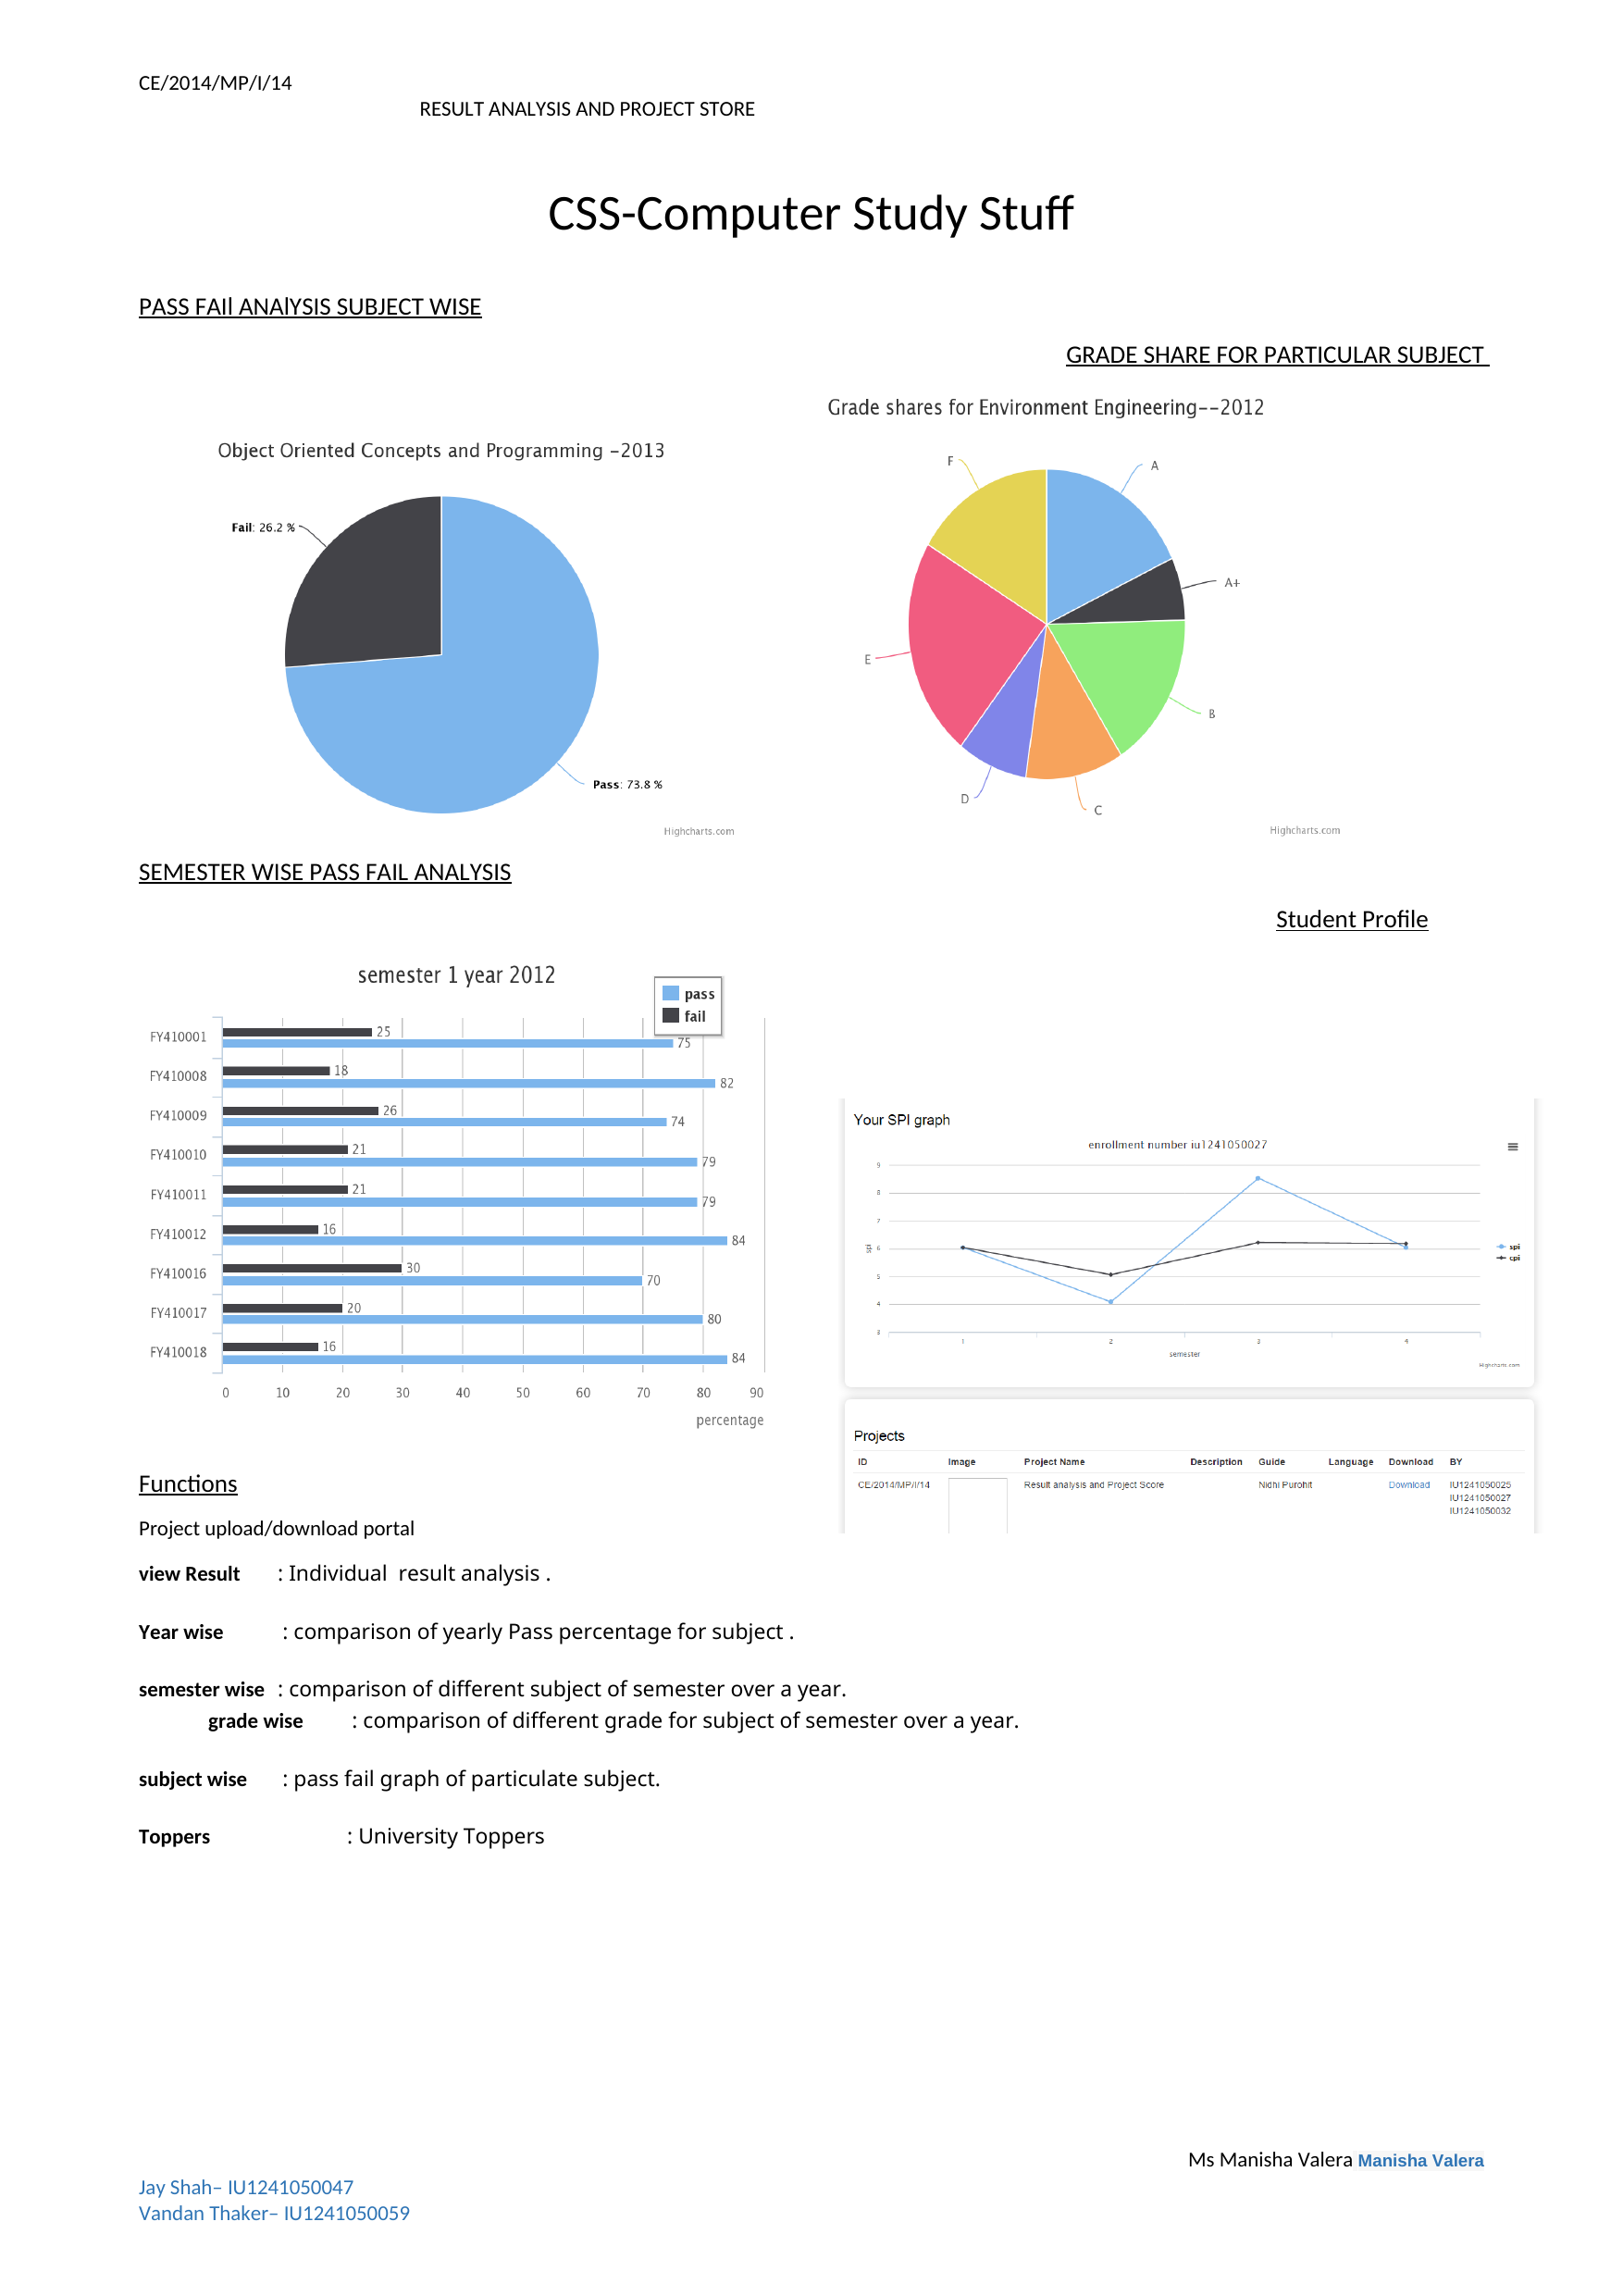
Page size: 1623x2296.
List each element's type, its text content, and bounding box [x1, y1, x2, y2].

text CSS-Computer Study Stuff [139, 181, 1484, 242]
picture [139, 951, 774, 1451]
text GRADE SHARE FOR PARTICULAR SUBJECT [139, 339, 1484, 369]
text view Result : Individual result analysis . Year wise : comparison of yearly Pass percentage for subject . semester wise : comparison of different subject of semester over a year. grade wise : comparison of different grade for subject of semester over a year. subject wise : pass fail graph of particulate subject. Toppers : University Toppers [139, 1558, 1484, 1878]
picture [837, 1098, 1546, 1533]
text Project upload/download portal [139, 1515, 1484, 1542]
text PASS FAIl ANAlYSIS SUBJECT WISE [139, 291, 1484, 321]
text Functions [139, 1468, 837, 1498]
picture [139, 386, 1350, 839]
text SEMESTER WISE PASS FAIL ANALYSIS [139, 856, 1484, 887]
text Student Profile [139, 903, 1484, 934]
